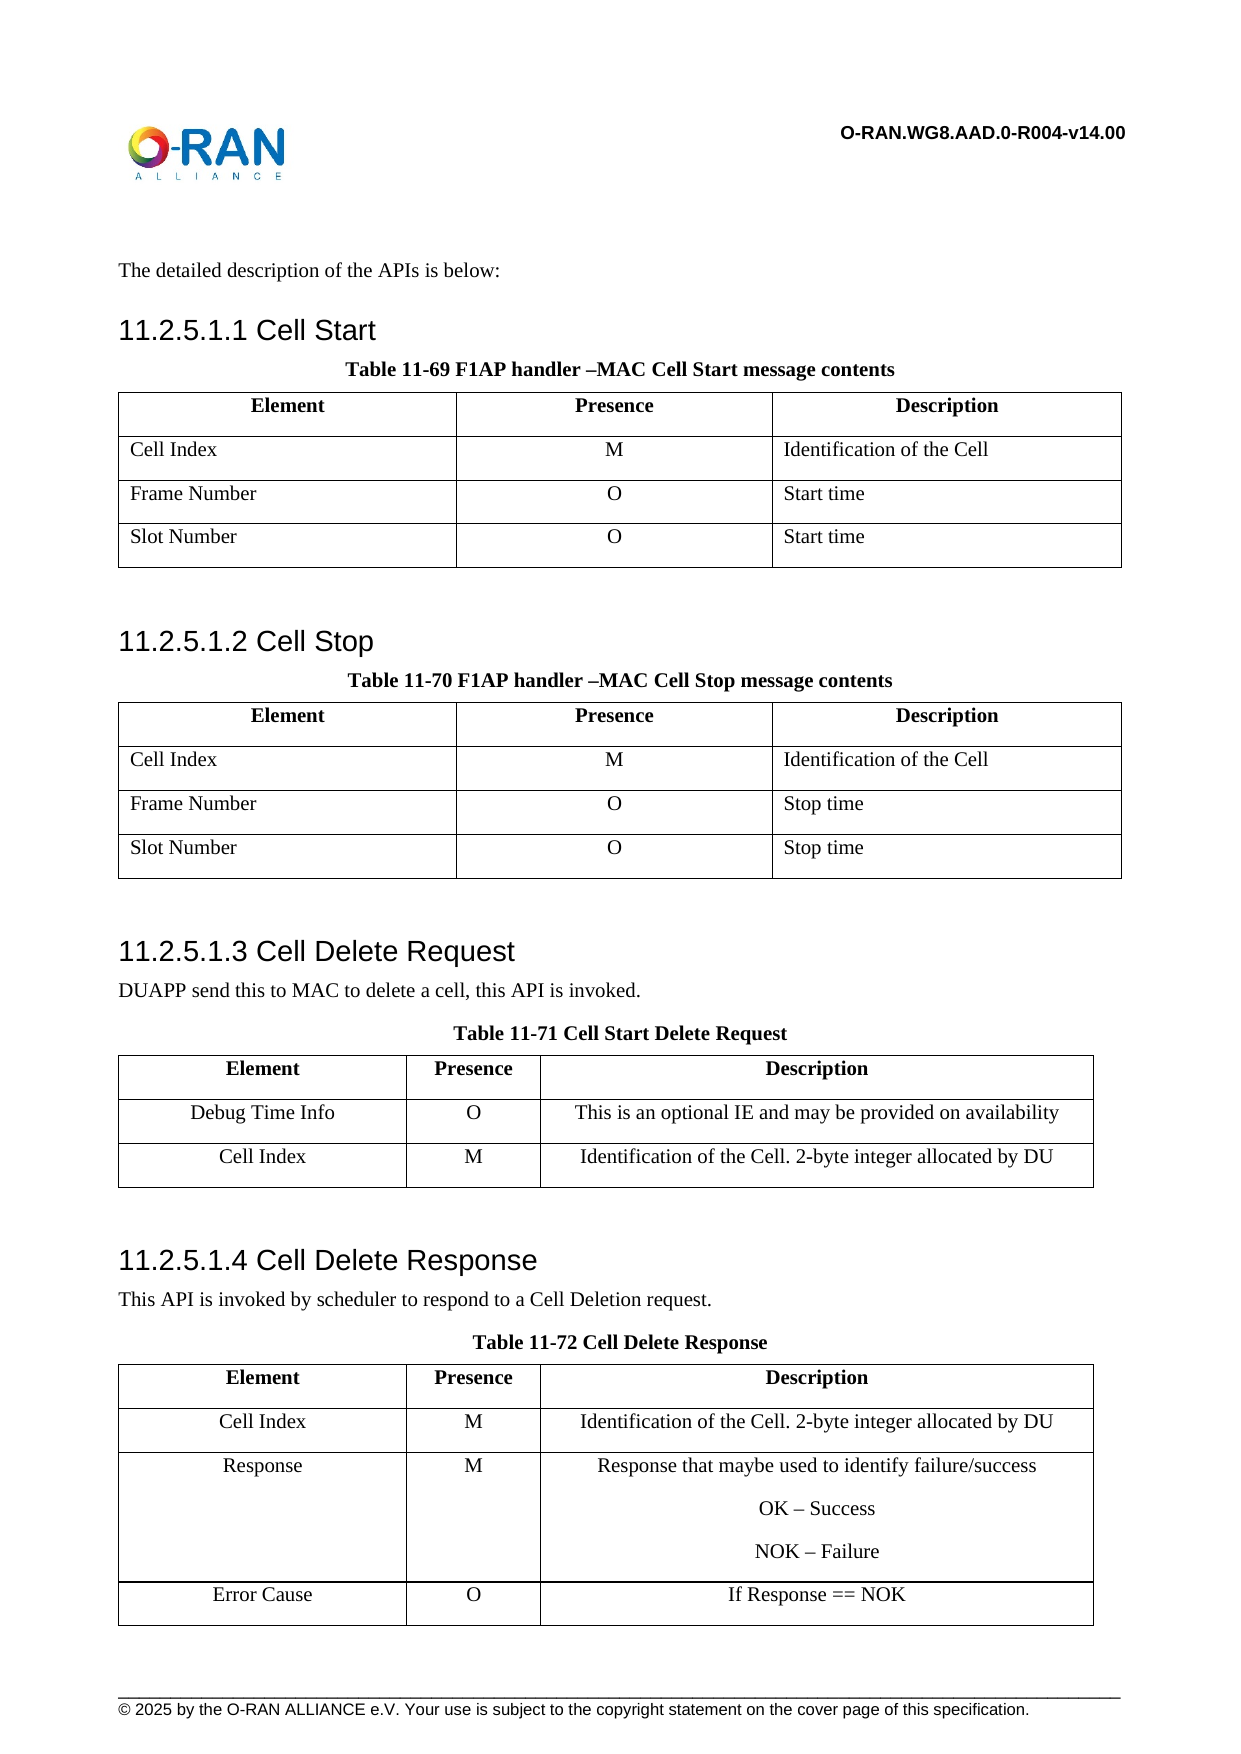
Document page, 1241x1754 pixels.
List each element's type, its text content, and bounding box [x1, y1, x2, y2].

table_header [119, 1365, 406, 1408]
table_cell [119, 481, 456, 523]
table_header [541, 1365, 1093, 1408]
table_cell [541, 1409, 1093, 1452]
subtitle Cell Delete Response [118, 1243, 1122, 1276]
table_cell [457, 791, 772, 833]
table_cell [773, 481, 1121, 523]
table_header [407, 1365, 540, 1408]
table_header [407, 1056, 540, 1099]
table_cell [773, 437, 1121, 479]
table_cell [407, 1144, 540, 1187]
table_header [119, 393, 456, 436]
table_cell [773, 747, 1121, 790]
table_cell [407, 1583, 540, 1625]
subtitle Cell Start [118, 313, 1122, 347]
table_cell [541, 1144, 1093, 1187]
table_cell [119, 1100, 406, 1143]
text This API is invoked by scheduler to respond to a Cell Deletion request. [118, 1287, 1122, 1311]
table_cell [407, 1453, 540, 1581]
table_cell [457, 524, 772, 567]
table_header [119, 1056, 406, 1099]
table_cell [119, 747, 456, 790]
text DUAPP send this to MAC to delete a cell, this API is invoked. [118, 978, 1122, 1002]
text The detailed description of the APIs is below: [118, 258, 1122, 282]
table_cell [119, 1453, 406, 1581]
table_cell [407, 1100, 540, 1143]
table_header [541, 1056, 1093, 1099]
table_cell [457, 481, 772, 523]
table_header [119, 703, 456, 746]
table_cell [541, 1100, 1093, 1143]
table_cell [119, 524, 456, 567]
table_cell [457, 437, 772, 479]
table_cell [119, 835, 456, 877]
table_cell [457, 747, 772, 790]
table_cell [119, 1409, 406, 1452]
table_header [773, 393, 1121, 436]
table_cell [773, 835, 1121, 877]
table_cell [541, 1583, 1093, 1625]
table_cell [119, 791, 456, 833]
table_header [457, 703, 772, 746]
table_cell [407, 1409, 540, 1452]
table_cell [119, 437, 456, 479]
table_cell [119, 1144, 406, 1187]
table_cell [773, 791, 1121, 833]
picture [118, 113, 298, 191]
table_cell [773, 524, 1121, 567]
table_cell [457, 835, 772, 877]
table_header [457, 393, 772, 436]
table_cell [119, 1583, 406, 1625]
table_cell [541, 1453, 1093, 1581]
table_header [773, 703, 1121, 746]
subtitle Cell Stop [118, 623, 1122, 657]
subtitle Cell Delete Request [118, 934, 1122, 967]
